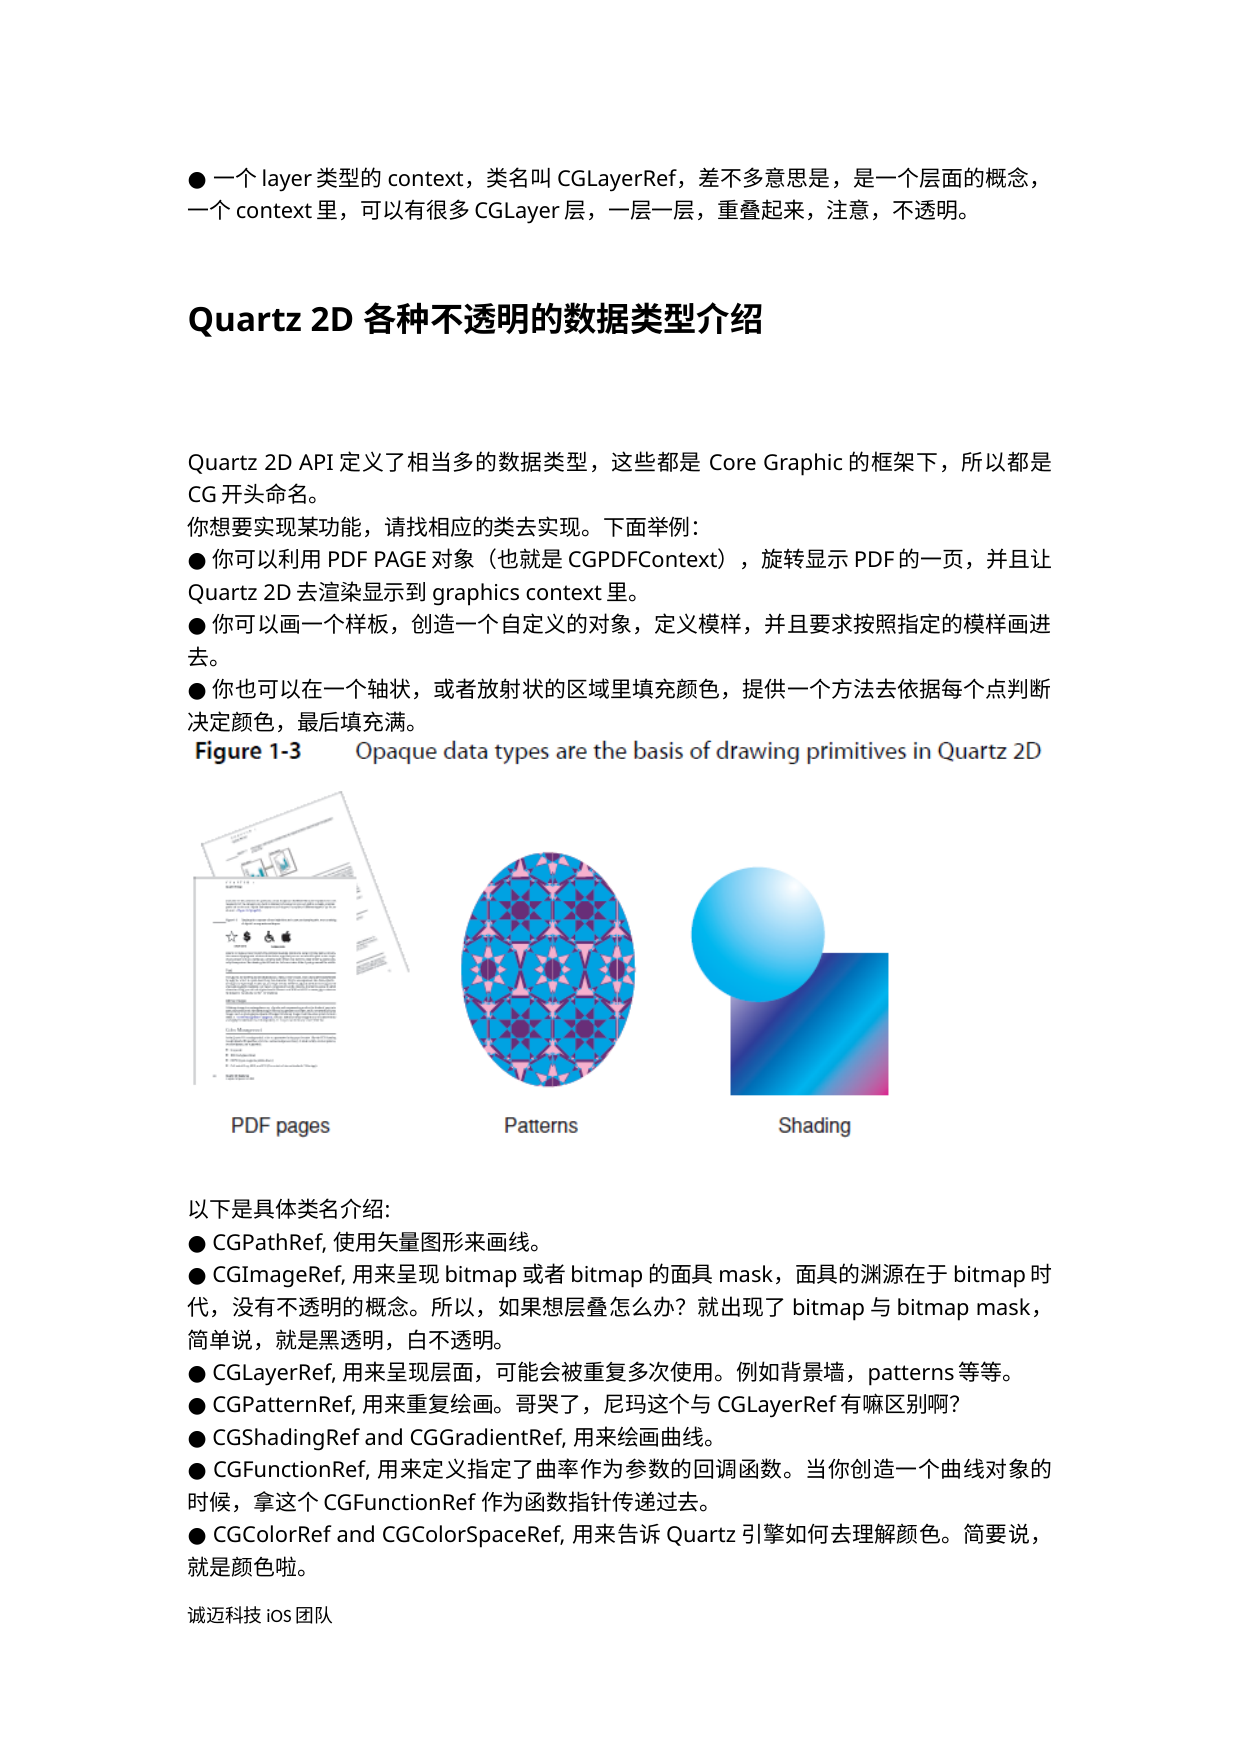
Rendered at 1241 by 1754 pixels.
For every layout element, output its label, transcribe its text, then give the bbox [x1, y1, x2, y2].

text Quartz 2D API定义了相当多的数据类型，这些都是Core Graphic的框架下，所以都是CG开头命名。 [187, 445, 1053, 510]
text ● 一个layer类型的context，类名叫CGLayerRef，差不多意思是，是一个层面的概念，一个context里，可以有很多CGLayer层，一层一层，重叠起来，注意，不透明。 [187, 160, 1053, 225]
text ● 你可以利用PDF PAGE对象（也就是CGPDFContext），旋转显示PDF的一页，并且让Quartz 2D去渲染显示到graphics context里。 [187, 542, 1053, 607]
text ● CGLayerRef, 用来呈现层面，可能会被重复多次使用。例如背景墙，patterns等等。 [187, 1355, 1053, 1387]
text 你想要实现某功能，请找相应的类去实现。下面举例： [187, 510, 1053, 542]
text ● CGColorRef and CGColorSpaceRef, 用来告诉Quartz引擎如何去理解颜色。简要说，就是颜色啦。 [187, 1517, 1053, 1582]
text ● CGShadingRef and CGGradientRef, 用来绘画曲线。 [187, 1420, 1053, 1452]
picture [187, 737, 1053, 1142]
text ● CGImageRef, 用来呈现bitmap或者bitmap的面具mask，面具的渊源在于bitmap时代，没有不透明的概念。所以，如果想层叠怎么办？就出现了bitmap与bitmap mask，简单说，就是黑透明，白不透明。 [187, 1257, 1053, 1355]
text 以下是具体类名介绍: [187, 1192, 1053, 1225]
text ● 你可以画一个样板，创造一个自定义的对象，定义模样，并且要求按照指定的模样画进去。 [187, 607, 1053, 672]
text ● CGPatternRef, 用来重复绘画。哥哭了，尼玛这个与CGLayerRef有嘛区别啊？ [187, 1387, 1053, 1420]
subtitle Quartz 2D 各种不透明的数据类型介绍 [187, 285, 1053, 350]
text ● CGPathRef, 使用矢量图形来画线。 [187, 1225, 1053, 1257]
text ● 你也可以在一个轴状，或者放射状的区域里填充颜色，提供一个方法去依据每个点判断决定颜色，最后填充满。 [187, 672, 1053, 737]
text ● CGFunctionRef, 用来定义指定了曲率作为参数的回调函数。当你创造一个曲线对象的时候，拿这个CGFunctionRef 作为函数指针传递过去。 [187, 1452, 1053, 1517]
